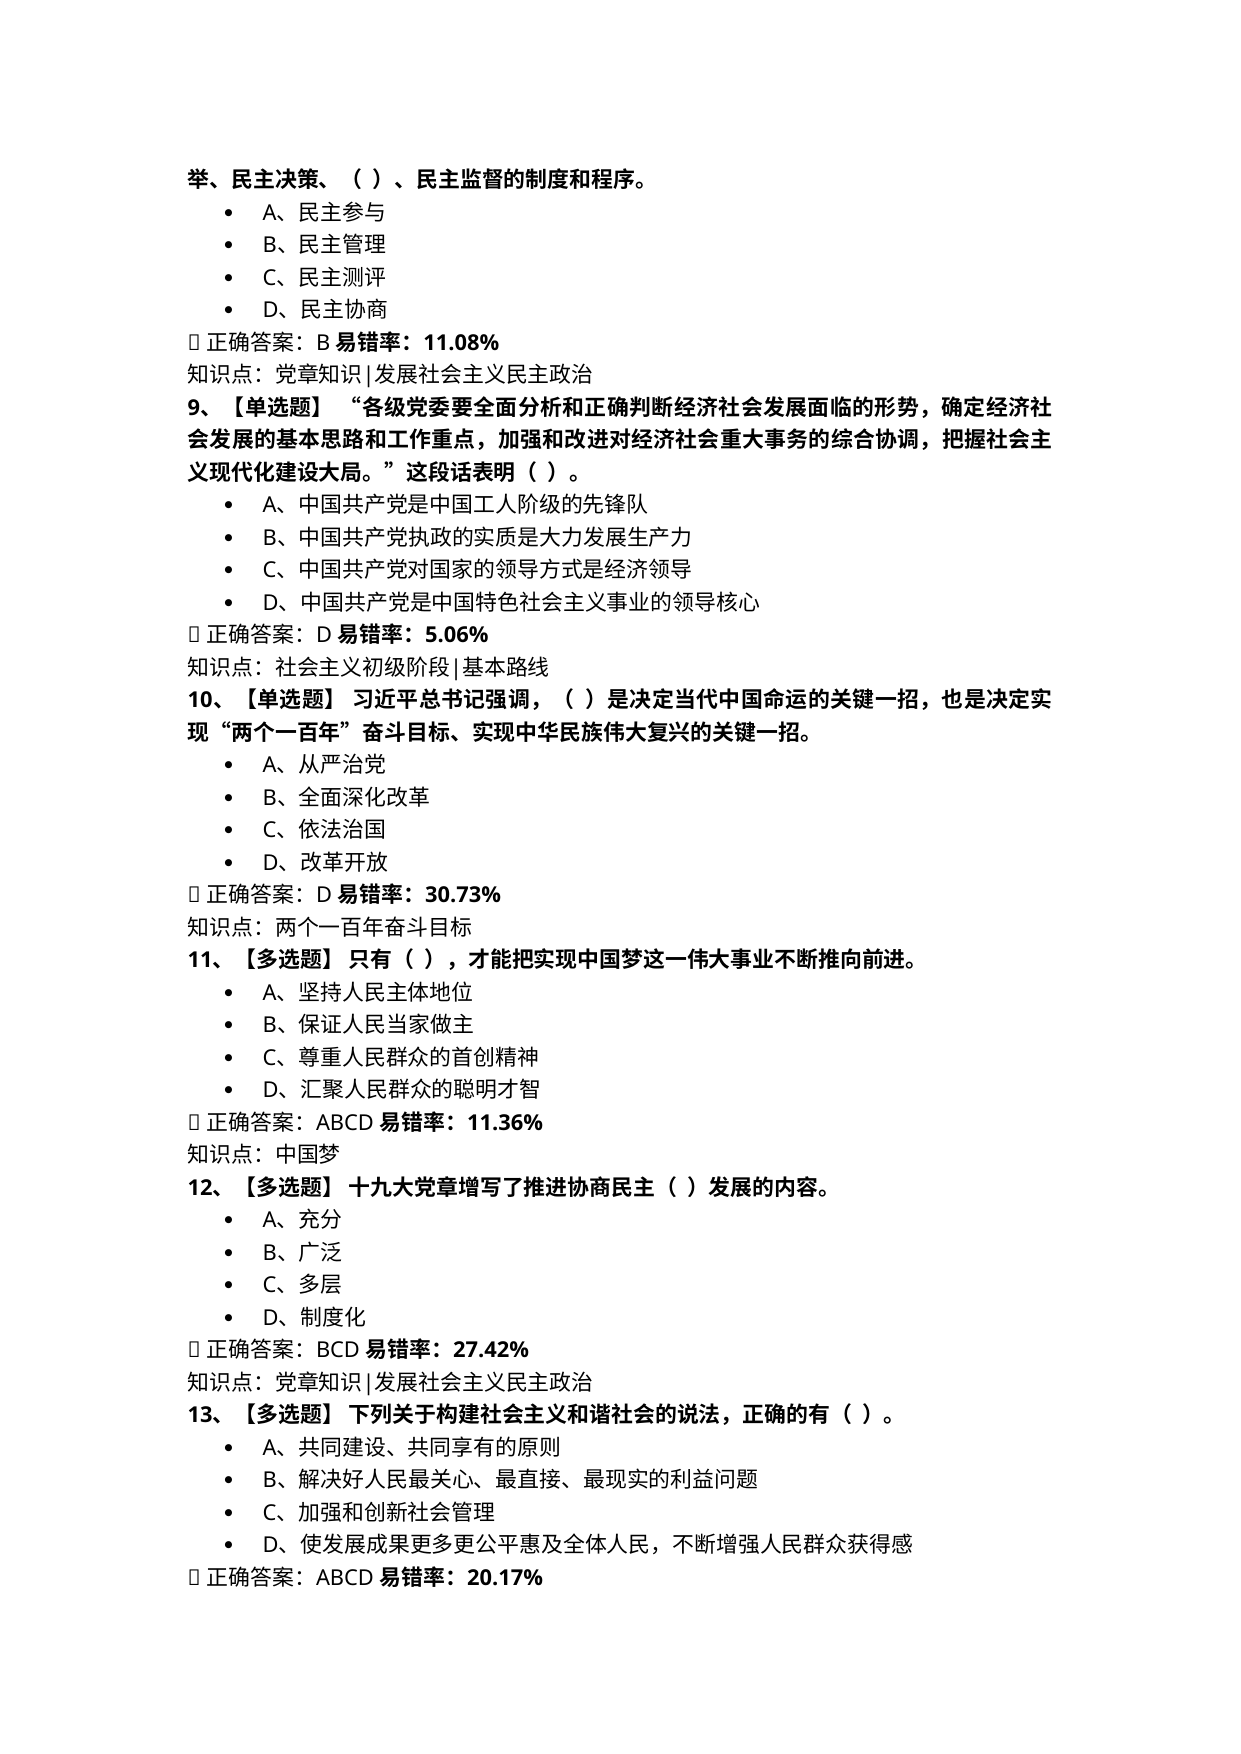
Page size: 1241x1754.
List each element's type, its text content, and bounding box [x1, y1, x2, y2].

list B、广泛 [225, 1234, 1053, 1267]
text  正确答案：B 易错率：11.08% [187, 324, 1053, 357]
text 知识点：两个一百年奋斗目标 [187, 909, 1053, 942]
text  正确答案：D 易错率：30.73% [187, 877, 1053, 909]
list C、中国共产党对国家的领导方式是经济领导 [225, 552, 1053, 584]
list C、依法治国 [225, 812, 1053, 844]
list B、民主管理 [225, 227, 1053, 259]
list B、保证人民当家做主 [225, 1007, 1053, 1039]
list A、充分 [225, 1202, 1053, 1234]
list A、中国共产党是中国工人阶级的先锋队 [225, 487, 1053, 519]
text  正确答案：ABCD 易错率：11.36% [187, 1104, 1053, 1137]
list D、民主协商 [225, 292, 1053, 324]
text 11、【多选题】 只有（ ），才能把实现中国梦这一伟大事业不断推向前进。 [187, 942, 1053, 974]
list D、使发展成果更多更公平惠及全体人民，不断增强人民群众获得感 [225, 1527, 1053, 1559]
list B、中国共产党执政的实质是大力发展生产力 [225, 519, 1053, 552]
text 知识点：党章知识|发展社会主义民主政治 [187, 357, 1053, 389]
list B、解决好人民最关心、最直接、最现实的利益问题 [225, 1462, 1053, 1494]
text 知识点：社会主义初级阶段|基本路线 [187, 649, 1053, 682]
list A、坚持人民主体地位 [225, 974, 1053, 1007]
list D、制度化 [225, 1299, 1053, 1332]
list C、民主测评 [225, 259, 1053, 292]
text 10、【单选题】 习近平总书记强调，（ ）是决定当代中国命运的关键一招，也是决定实现“两个一百年”奋斗目标、实现中华民族伟大复兴的关键一招。 [187, 682, 1053, 747]
list D、中国共产党是中国特色社会主义事业的领导核心 [225, 584, 1053, 617]
list D、汇聚人民群众的聪明才智 [225, 1072, 1053, 1104]
list B、全面深化改革 [225, 779, 1053, 812]
list A、共同建设、共同享有的原则 [225, 1429, 1053, 1462]
text  正确答案：ABCD 易错率：20.17% [187, 1559, 1053, 1592]
text 知识点：中国梦 [187, 1137, 1053, 1169]
text 13、【多选题】 下列关于构建社会主义和谐社会的说法，正确的有（ ）。 [187, 1397, 1053, 1429]
list C、尊重人民群众的首创精神 [225, 1039, 1053, 1072]
text 12、【多选题】 十九大党章增写了推进协商民主（ ）发展的内容。 [187, 1169, 1053, 1202]
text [187, 162, 1053, 194]
text  正确答案：D 易错率：5.06% [187, 617, 1053, 649]
text 9、【单选题】 “各级党委要全面分析和正确判断经济社会发展面临的形势，确定经济社会发展的基本思路和工作重点，加强和改进对经济社会重大事务的综合协调，把握社会主义现代化建设大局。”这段话表明（ ）。 [187, 389, 1053, 487]
text  正确答案：BCD 易错率：27.42% [187, 1332, 1053, 1364]
list A、民主参与 [225, 194, 1053, 227]
list D、改革开放 [225, 844, 1053, 877]
list A、从严治党 [225, 747, 1053, 779]
list C、加强和创新社会管理 [225, 1494, 1053, 1527]
list C、多层 [225, 1267, 1053, 1299]
text 知识点：党章知识|发展社会主义民主政治 [187, 1364, 1053, 1397]
